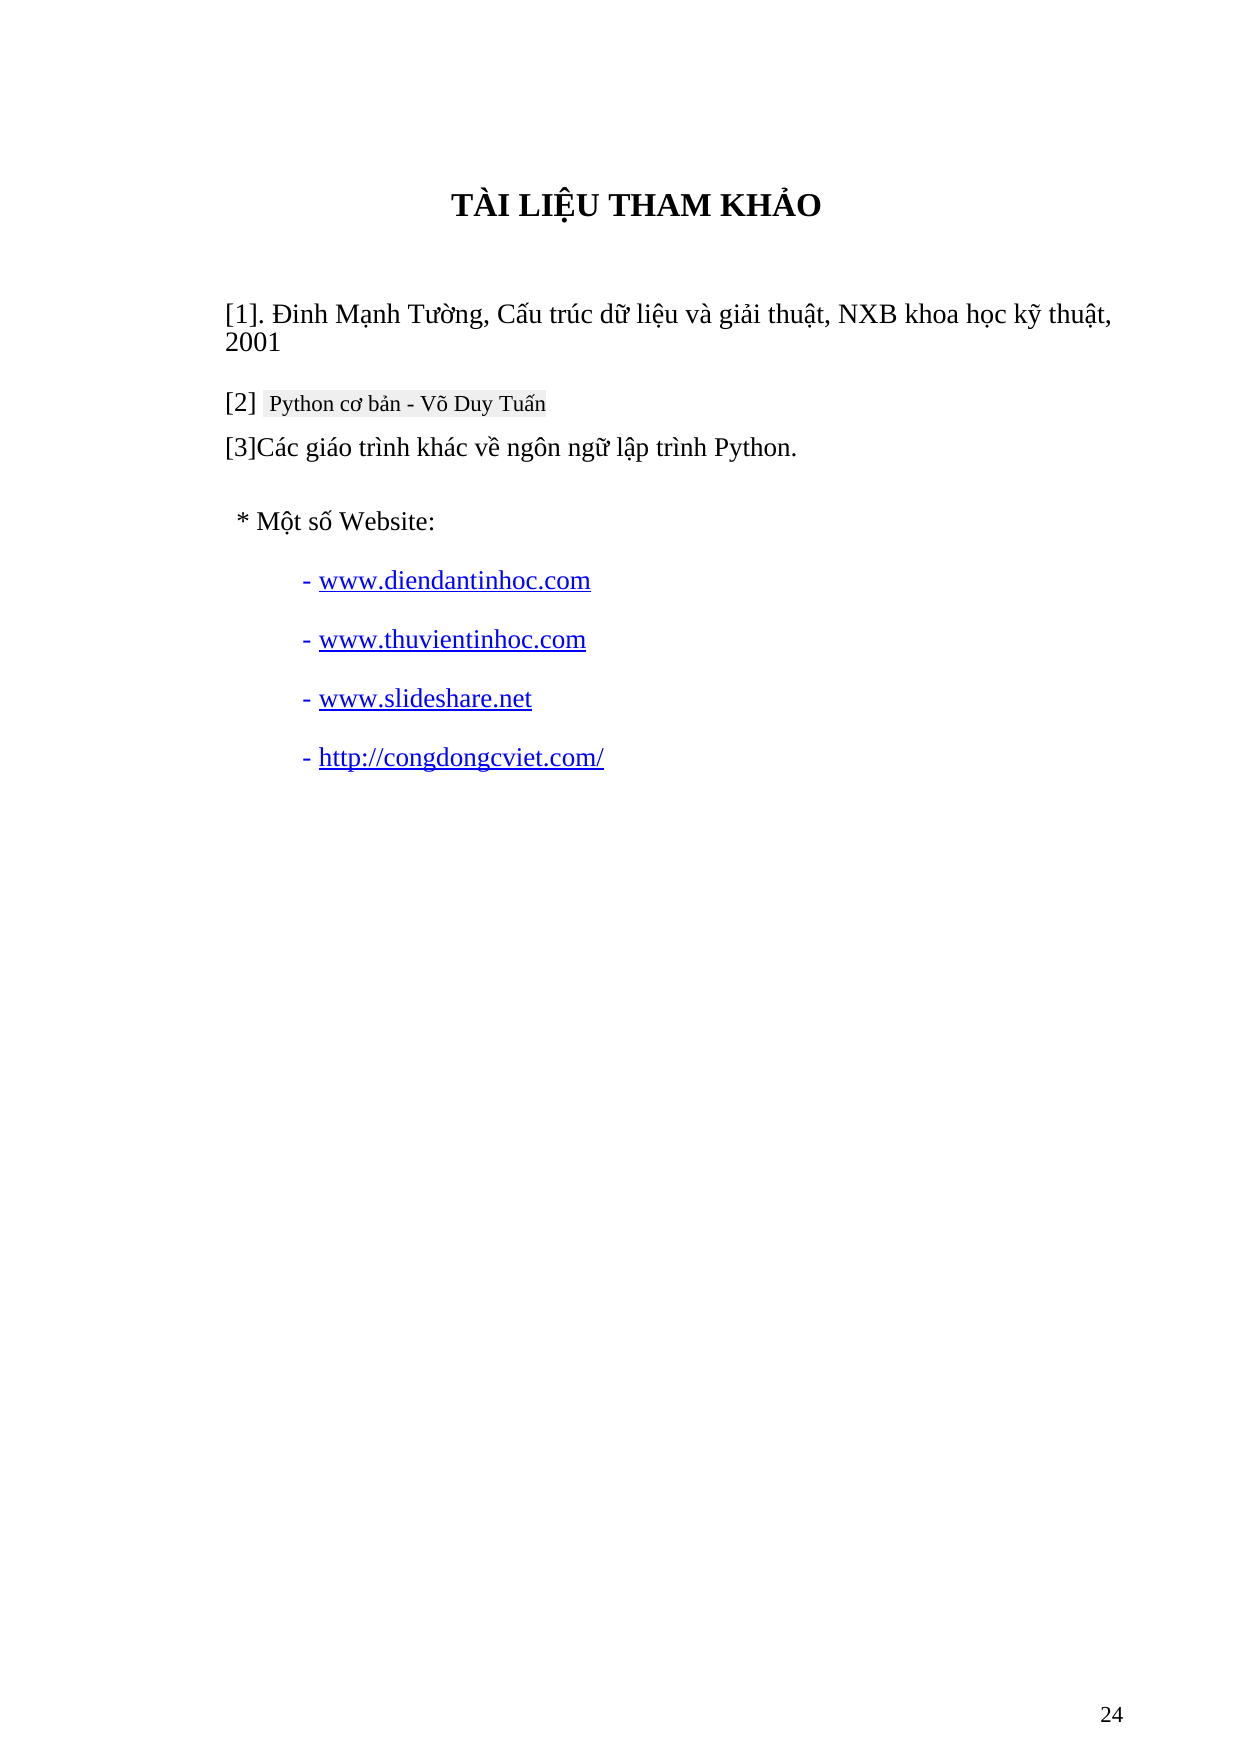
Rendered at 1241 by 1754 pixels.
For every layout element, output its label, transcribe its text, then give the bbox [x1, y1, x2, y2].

text [2] Python cơ bản - Võ Duy Tuấn [215, 386, 1123, 418]
list www.slideshare.net [302, 682, 1123, 713]
list Một số Website: [236, 504, 1123, 536]
list www.thuvientinhoc.com [302, 623, 1123, 654]
list http://congdongcviet.com/ [302, 741, 1123, 772]
text [1]. Đinh Mạnh Tường, Cấu trúc dữ liệu và giải thuật, NXB khoa học kỹ thuật, 2001 [225, 301, 1123, 357]
list www.diendantinhoc.com [302, 564, 1123, 595]
text [3]Các giáo trình khác về ngôn ngữ lập trình Python. [225, 432, 1123, 463]
text TÀI LIỆU THAM KHẢO [150, 186, 1123, 224]
